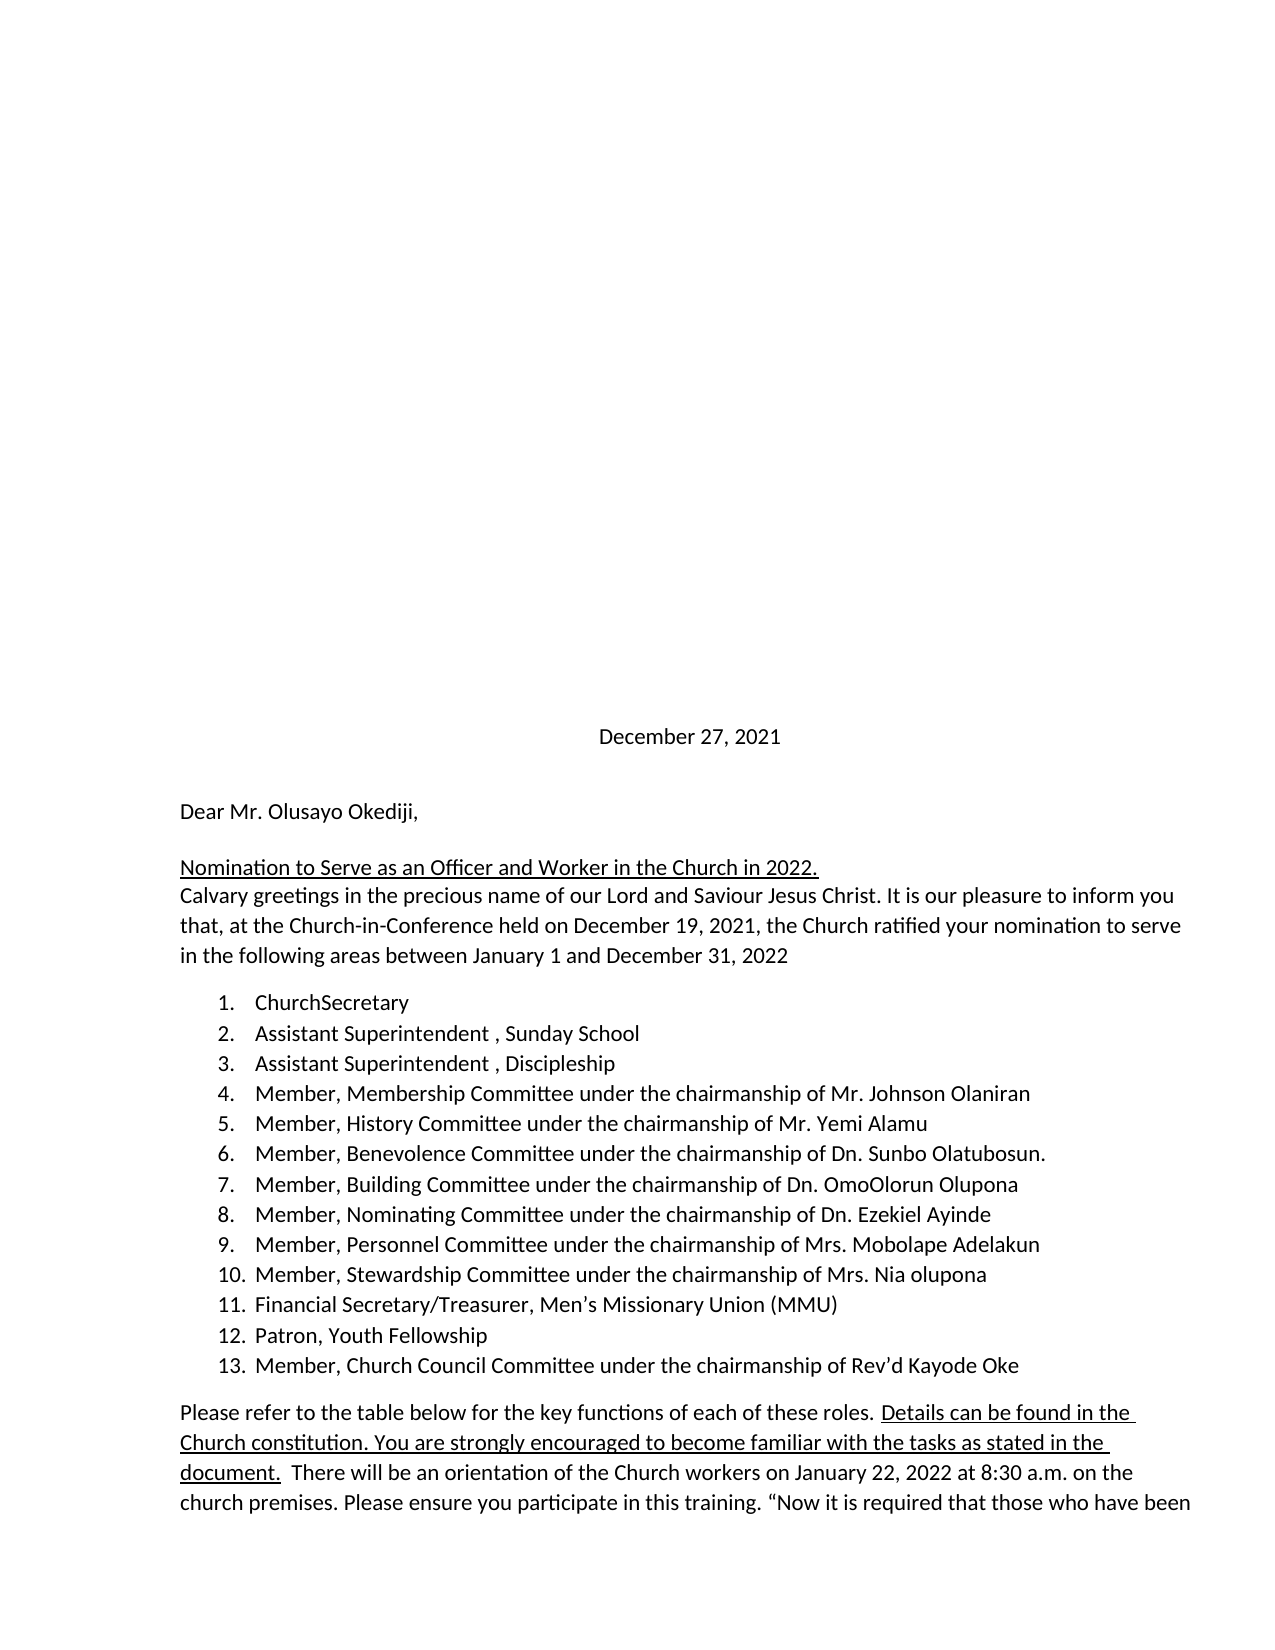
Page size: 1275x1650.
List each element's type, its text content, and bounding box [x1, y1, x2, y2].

text Calvary greetings in the precious name of our Lord and Saviour Jesus Christ. It is our pleasure to inform you that, at the Church-in-Conference held on December 19, 2021, the Church ratified your nomination to serve in the following areas between January 1 and December 31, 2022 [180, 881, 1200, 969]
text Nomination to Serve as an Officer and Worker in the Church in 2022. [180, 853, 1200, 881]
list Member, Personnel Committee under the chairmanship of Mrs. Mobolape Adelakun [217, 1230, 1200, 1258]
list Assistant Superintendent , Sunday School [217, 1019, 1200, 1047]
list ChurchSecretary [217, 988, 1200, 1016]
text Dear Mr. Olusayo Okediji, [180, 797, 1200, 825]
list Patron, Youth Fellowship [217, 1321, 1200, 1349]
text December 27, 2021 [180, 722, 1200, 750]
list Member, History Committee under the chairmanship of Mr. Yemi Alamu [217, 1109, 1200, 1137]
list Assistant Superintendent , Discipleship [217, 1049, 1200, 1077]
list Member, Nominating Committee under the chairmanship of Dn. Ezekiel Ayinde [217, 1200, 1200, 1228]
list Member, Benevolence Committee under the chairmanship of Dn. Sunbo Olatubosun. [217, 1139, 1200, 1167]
list Member, Church Council Committee under the chairmanship of Rev’d Kayode Oke [217, 1351, 1200, 1379]
list Financial Secretary/Treasurer, Men’s Missionary Union (MMU) [217, 1291, 1200, 1318]
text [180, 1398, 1200, 1516]
list Member, Building Committee under the chairmanship of Dn. OmoOlorun Olupona [217, 1170, 1200, 1198]
list Member, Membership Committee under the chairmanship of Mr. Johnson Olaniran [217, 1079, 1200, 1107]
list Member, Stewardship Committee under the chairmanship of Mrs. Nia olupona [217, 1260, 1200, 1288]
